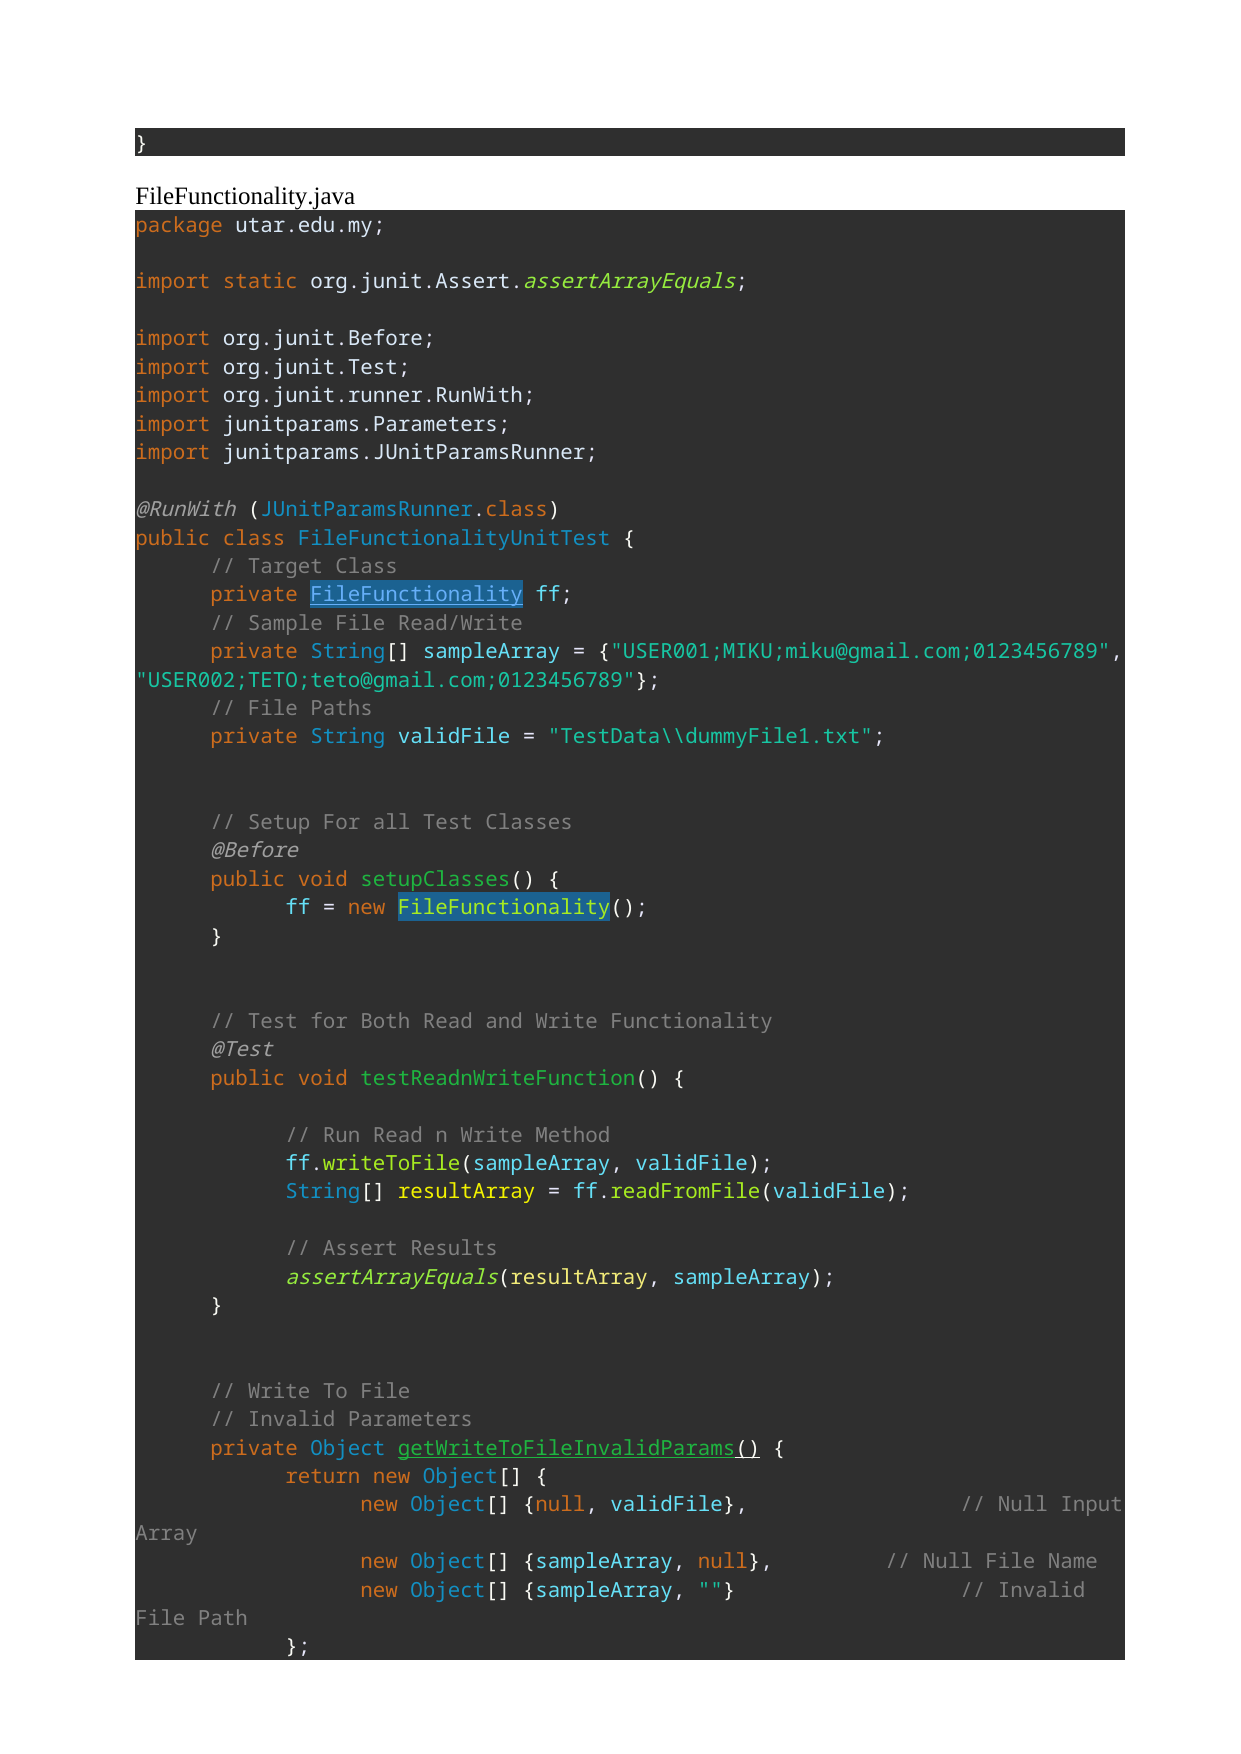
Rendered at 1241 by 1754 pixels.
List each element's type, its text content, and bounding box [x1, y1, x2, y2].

text } [135, 128, 1125, 156]
text } [135, 921, 1125, 949]
text private Object getWriteToFileInvalidParams() { [135, 1433, 1125, 1461]
text new Object[] {sampleArray, null}, // Null File Name [135, 1546, 1125, 1575]
text public void testReadnWriteFunction() { [135, 1063, 1125, 1091]
text package utar.edu.my; [135, 210, 1125, 238]
text // Test for Both Read and Write Functionality [135, 1006, 1125, 1034]
text @RunWith (JUnitParamsRunner.class) [135, 494, 1125, 523]
text // Run Read n Write Method [135, 1120, 1125, 1148]
text private FileFunctionality ff; [135, 579, 1125, 608]
text ff = new FileFunctionality(); [135, 892, 398, 921]
text private String validFile = "TestData\\dummyFile1.txt"; [135, 722, 1125, 750]
text }; [135, 1632, 1125, 1660]
text FileFunctionality.java [135, 181, 1125, 210]
text public void setupClasses() { [135, 864, 1125, 892]
text // Target Class [135, 551, 1125, 579]
text // Invalid Parameters [135, 1404, 1125, 1433]
text private String[] sampleArray = {"USER001;MIKU;miku@gmail.com;0123456789", "USER002;TETO;teto@gmail.com;0123456789"}; [135, 636, 1125, 693]
text ff = new FileFunctionality(); [610, 892, 1125, 921]
text // Sample File Read/Write [135, 608, 1125, 636]
text // Setup For all Test Classes [135, 807, 1125, 835]
text String[] resultArray = ff.readFromFile(validFile); [135, 1177, 1125, 1205]
text // Write To File [135, 1376, 1125, 1404]
text import static org.junit.Assert.assertArrayEquals; [135, 267, 1125, 295]
text return new Object[] { [135, 1461, 1125, 1489]
text new Object[] {null, validFile}, // Null Input Array [135, 1489, 1125, 1546]
text ff.writeToFile(sampleArray, validFile); [135, 1148, 1125, 1177]
text } [135, 1290, 1125, 1319]
text import org.junit.Before; [135, 323, 1125, 352]
text import org.junit.runner.RunWith; [135, 380, 1125, 409]
text @Test [135, 1034, 1125, 1063]
text public class FileFunctionalityUnitTest { [135, 523, 1125, 551]
text @Before [135, 835, 1125, 864]
text // Assert Results [135, 1233, 1125, 1262]
text new Object[] {sampleArray, ""} // Invalid File Path [135, 1575, 1125, 1632]
text // File Paths [135, 693, 1125, 722]
text import junitparams.JUnitParamsRunner; [135, 437, 1125, 466]
text assertArrayEquals(resultArray, sampleArray); [135, 1262, 1125, 1290]
text import org.junit.Test; [135, 352, 1125, 380]
text import junitparams.Parameters; [135, 409, 1125, 437]
